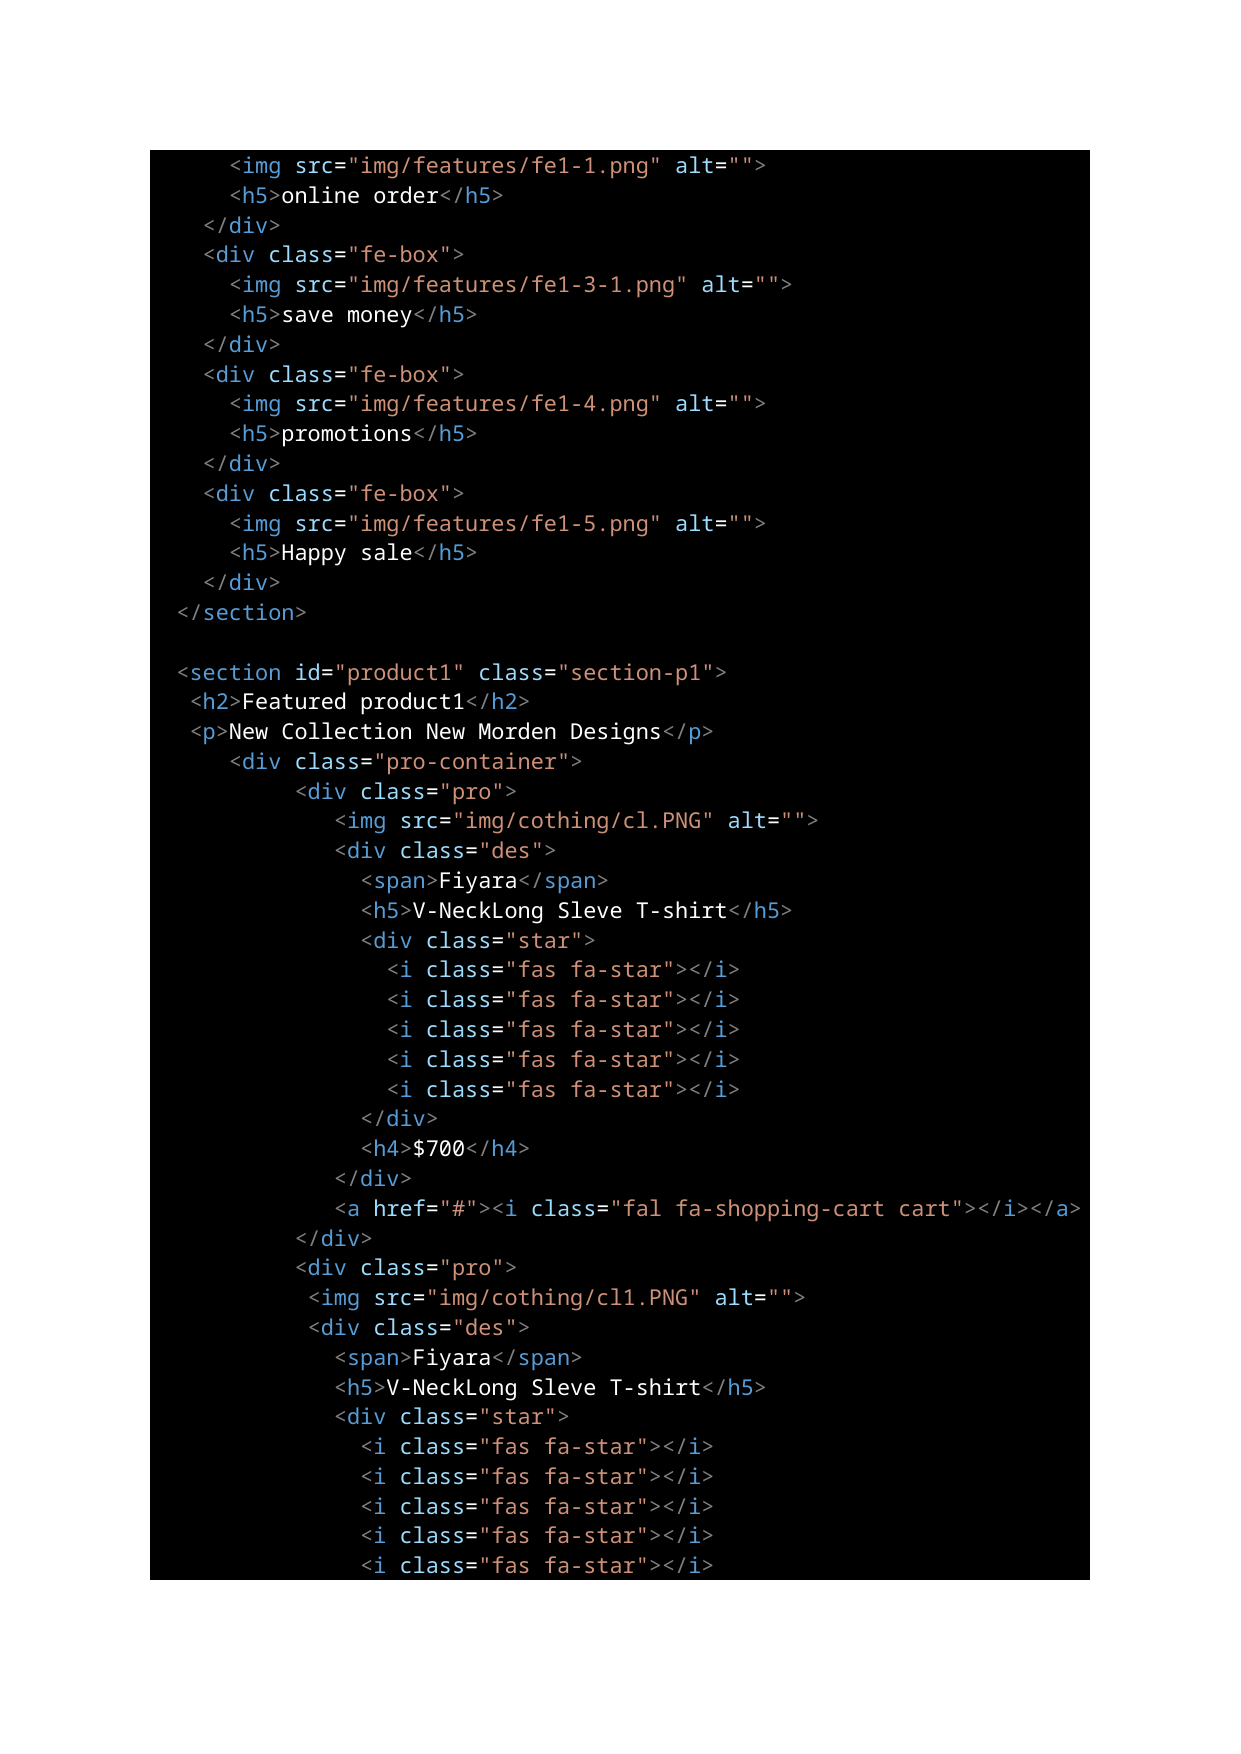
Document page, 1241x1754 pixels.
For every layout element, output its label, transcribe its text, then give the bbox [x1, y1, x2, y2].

text </div> [150, 329, 1090, 358]
text <i class="fas fa-star"></i> [150, 1014, 1090, 1044]
text </div> [150, 1222, 1090, 1252]
text <div class="fe-box"> [150, 358, 1090, 388]
text <i class="fas fa-star"></i> [150, 1461, 1090, 1491]
text <p>New Collection New Morden Designs</p> [150, 716, 1090, 746]
text <i class="fas fa-star"></i> [150, 1044, 1090, 1073]
text <h5>promotions</h5> [150, 418, 1090, 448]
text </div> [150, 209, 1090, 239]
text <i class="fas fa-star"></i> [150, 1520, 1090, 1550]
text <div class="des"> [150, 835, 1090, 865]
text <h2>Featured product1</h2> [150, 686, 1090, 716]
text <span>Fiyara</span> [150, 1342, 1090, 1371]
text <i class="fas fa-star"></i> [150, 1073, 1090, 1103]
text <div class="fe-box"> [150, 239, 1090, 269]
text <img src="img/cothing/cl1.PNG" alt=""> [150, 1282, 1090, 1312]
text <h5>V-NeckLong Sleve T-shirt</h5> [150, 895, 1090, 924]
text </section> [150, 597, 1090, 627]
text </div> [150, 448, 1090, 478]
text <img src="img/features/fe1-3-1.png" alt=""> [150, 269, 1090, 299]
text <h5>save money</h5> [150, 299, 1090, 329]
text <i class="fas fa-star"></i> [150, 1431, 1090, 1461]
text <h5>Happy sale</h5> [150, 537, 1090, 567]
text <i class="fas fa-star"></i> [150, 1491, 1090, 1520]
text <img src="img/features/fe1-5.png" alt=""> [150, 507, 1090, 537]
text <div class="star"> [150, 924, 1090, 954]
text <img src="img/cothing/cl.PNG" alt=""> [150, 805, 1090, 835]
text <img src="img/features/fe1-4.png" alt=""> [150, 388, 1090, 418]
text <h5>online order</h5> [150, 180, 1090, 209]
text <h5>V-NeckLong Sleve T-shirt</h5> [150, 1371, 1090, 1401]
text <div class="pro"> [150, 1252, 1090, 1282]
text <img src="img/features/fe1-1.png" alt=""> [150, 150, 1090, 180]
text <div class="star"> [150, 1401, 1090, 1431]
text <div class="pro"> [150, 776, 1090, 805]
text </div> [150, 1103, 1090, 1133]
text <div class="des"> [150, 1312, 1090, 1342]
text <i class="fas fa-star"></i> [150, 984, 1090, 1014]
text </div> [150, 1163, 1090, 1193]
text <section id="product1" class="section-p1"> [150, 656, 1090, 686]
text <div class="pro-container"> [150, 746, 1090, 776]
text <i class="fas fa-star"></i> [150, 1550, 1090, 1580]
text <a href="#"><i class="fal fa-shopping-cart cart"></i></a> [150, 1193, 1090, 1222]
text <span>Fiyara</span> [150, 865, 1090, 895]
text </div> [150, 567, 1090, 597]
text <div class="fe-box"> [150, 478, 1090, 507]
text <h4>$700</h4> [150, 1133, 1090, 1163]
text <i class="fas fa-star"></i> [150, 954, 1090, 984]
